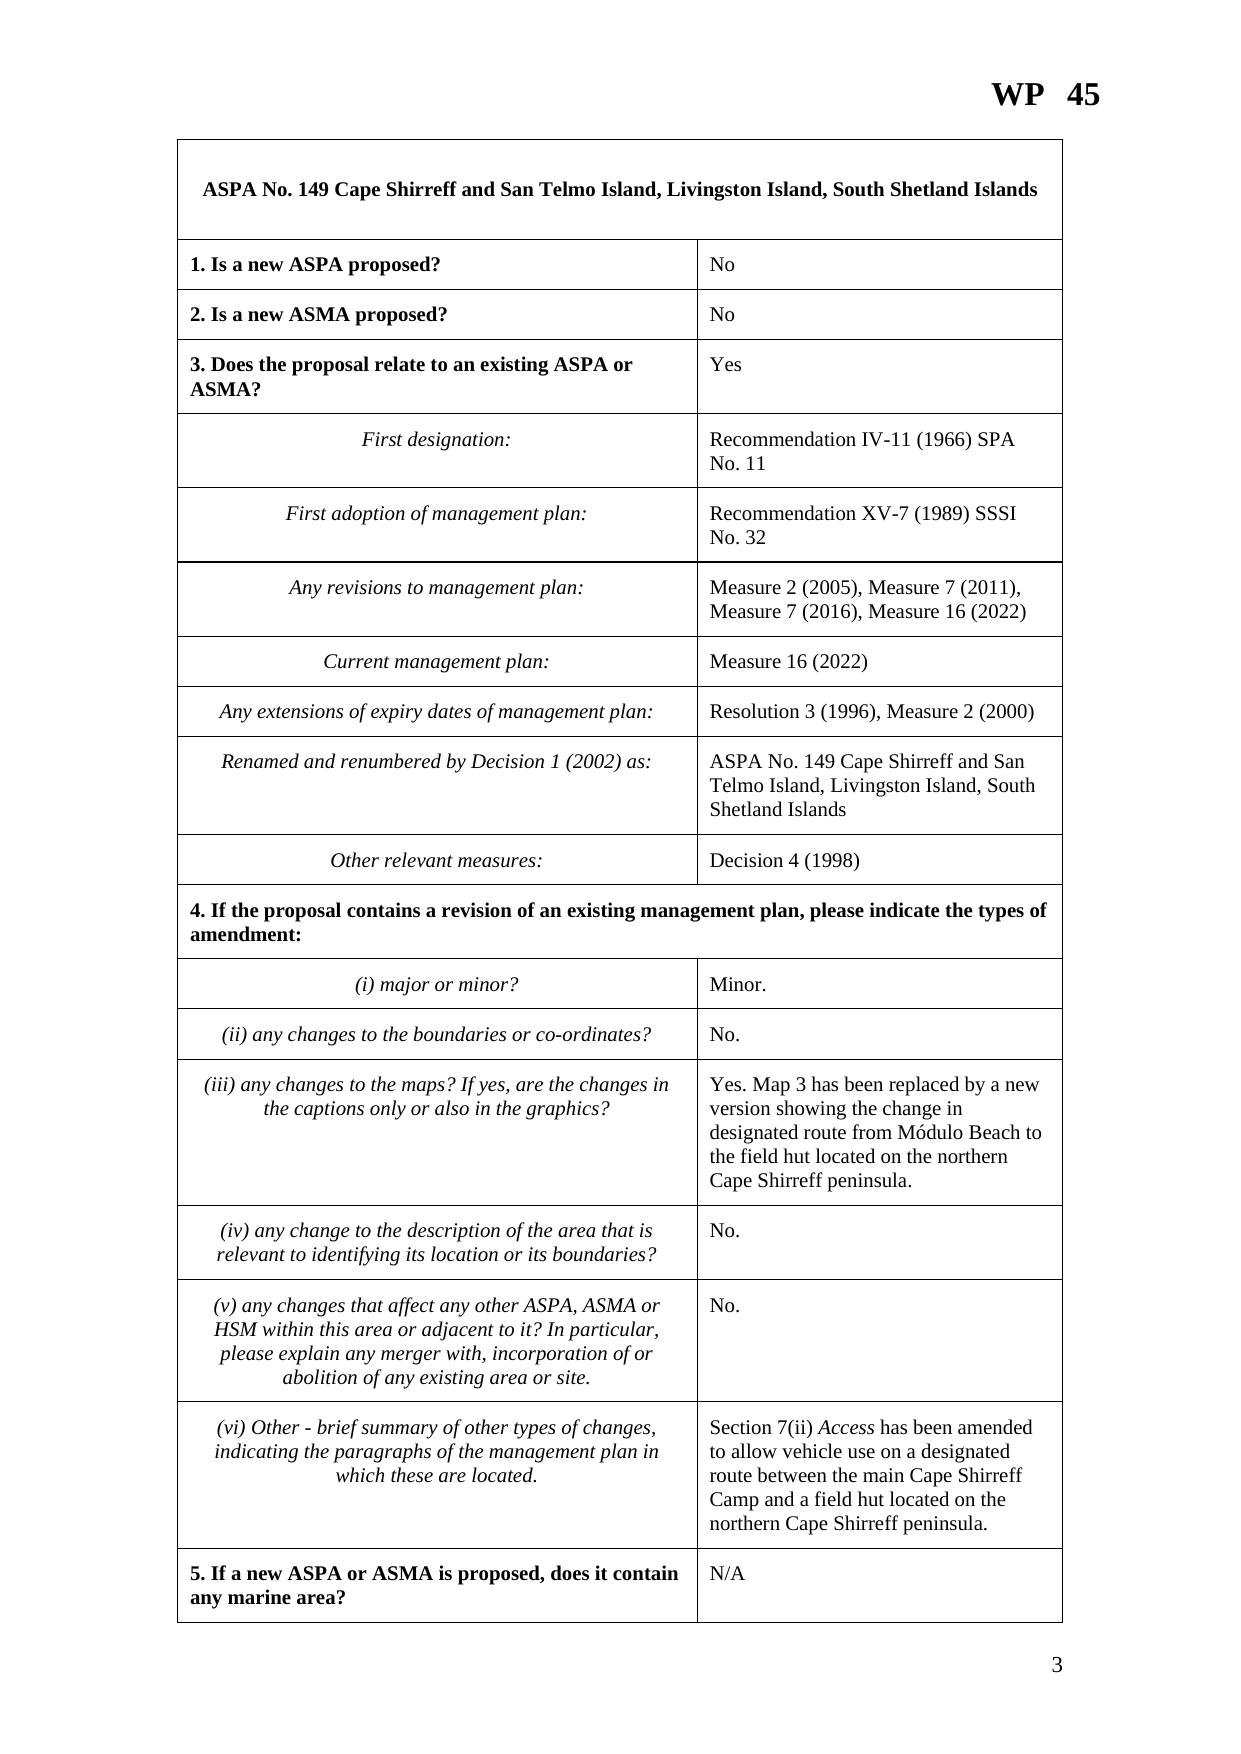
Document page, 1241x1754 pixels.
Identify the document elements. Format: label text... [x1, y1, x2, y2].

table_cell Any revisions to management plan: [178, 563, 697, 636]
table_cell No. [698, 1280, 1062, 1401]
table_cell (v) any changes that affect any other ASPA, ASMA or HSM within this area or adjacent to it? In particular, please explain any merger with, incorporation of or abolition of any existing area or site. [178, 1280, 697, 1401]
table_cell Measure 2 (2005), Measure 7 (2011), Measure 7 (2016), Measure 16 (2022) [698, 563, 1062, 636]
table_cell Any extensions of expiry dates of management plan: [178, 687, 697, 736]
table_cell N/A [698, 1549, 1062, 1622]
table_cell ASPA No. 149 Cape Shirreff and San Telmo Island, Livingston Island, South Shetland Islands [698, 737, 1062, 834]
table_cell (iv) any change to the description of the area that is relevant to identifying its location or its boundaries? [178, 1206, 697, 1279]
table_cell Renamed and renumbered by Decision 1 (2002) as: [178, 737, 697, 834]
table_cell Recommendation IV-11 (1966) SPA No. 11 [698, 414, 1062, 487]
table_cell Other relevant measures: [178, 835, 697, 884]
table_cell 5. If a new ASPA or ASMA is proposed, does it contain any marine area? [178, 1549, 697, 1622]
table_cell No [698, 240, 1062, 289]
table_cell 2. Is a new ASMA proposed? [178, 290, 697, 339]
table_cell Section 7(ii) Access has been amended to allow vehicle use on a designated route between the main Cape Shirreff Camp and a field hut located on the northern Cape Shirreff peninsula. [698, 1402, 1062, 1548]
table_cell Measure 16 (2022) [698, 637, 1062, 686]
table_cell (iii) any changes to the maps? If yes, are the changes in the captions only or also in the graphics? [178, 1060, 697, 1205]
table_cell Decision 4 (1998) [698, 835, 1062, 884]
table_cell First designation: [178, 414, 697, 487]
table_cell (vi) Other - brief summary of other types of changes, indicating the paragraphs of the management plan in which these are located. [178, 1402, 697, 1548]
table_cell 3. Does the proposal relate to an existing ASPA or ASMA? [178, 340, 697, 413]
table_cell Yes [698, 340, 1062, 413]
table_cell 1. Is a new ASPA proposed? [178, 240, 697, 289]
table_cell Current management plan: [178, 637, 697, 686]
table_cell Recommendation XV-7 (1989) SSSI No. 32 [698, 488, 1062, 561]
table_header ASPA No. 149 Cape Shirreff and San Telmo Island, Livingston Island, South Shetland Islands [178, 140, 1062, 239]
table_cell No. [698, 1009, 1062, 1058]
table_cell First adoption of management plan: [178, 488, 697, 561]
table_cell (ii) any changes to the boundaries or co-ordinates? [178, 1009, 697, 1058]
table_cell 4. If the proposal contains a revision of an existing management plan, please indicate the types of amendment: [178, 885, 1062, 958]
table_cell Yes. Map 3 has been replaced by a new version showing the change in designated route from Módulo Beach to the field hut located on the northern Cape Shirreff peninsula. [698, 1060, 1062, 1205]
table_cell Resolution 3 (1996), Measure 2 (2000) [698, 687, 1062, 736]
table_cell (i) major or minor? [178, 959, 697, 1008]
table_cell Minor. [698, 959, 1062, 1008]
table_cell No. [698, 1206, 1062, 1279]
table_cell No [698, 290, 1062, 339]
